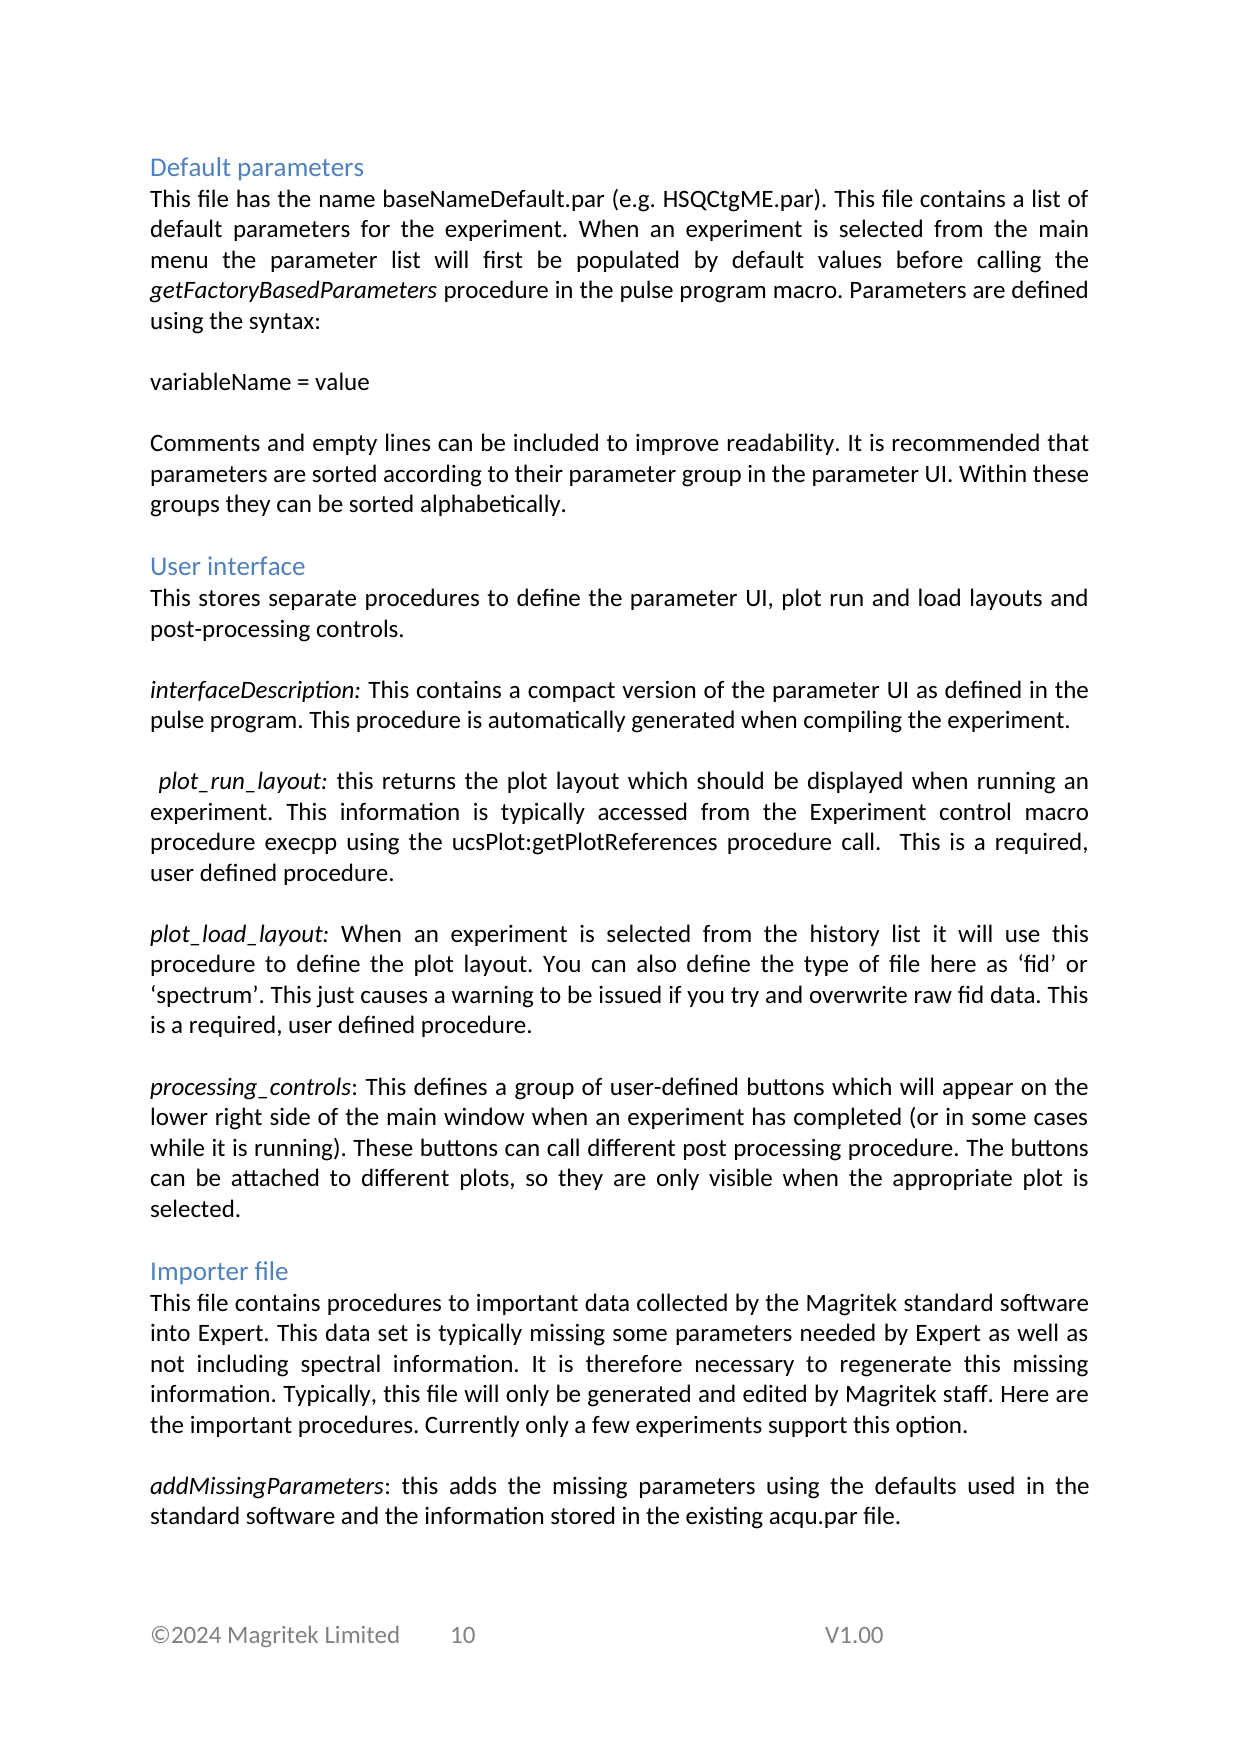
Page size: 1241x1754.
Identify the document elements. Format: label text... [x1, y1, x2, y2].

text interfaceDescription: This contains a compact version of the parameter UI as defined in the pulse program. This procedure is automatically generated when compiling the experiment. [150, 674, 1090, 735]
text Comments and empty lines can be included to improve readability. It is recommended that parameters are sorted according to their parameter group in the parameter UI. Within these groups they can be sorted alphabetically. [150, 427, 1090, 519]
text variableName = value [150, 366, 1090, 397]
text processing_controls: This defines a group of user-defined buttons which will appear on the lower right side of the main window when an experiment has completed (or in some cases while it is running). These buttons can call different post processing procedure. The buttons can be attached to different plots, so they are only visible when the appropriate plot is selected. [150, 1071, 1090, 1223]
text This stores separate procedures to define the parameter UI, plot run and load layouts and post-processing controls. [150, 582, 1090, 643]
text addMissingParameters: this adds the missing parameters using the defaults used in the standard software and the information stored in the existing acqu.par file. [150, 1470, 1090, 1531]
text This file has the name baseNameDefault.par (e.g. HSQCtgME.par). This file contains a list of default parameters for the experiment. When an experiment is selected from the main menu the parameter list will first be populated by default values before calling the getFactoryBasedParameters procedure in the pulse program macro. Parameters are defined using the syntax: [150, 183, 1090, 336]
text plot_load_layout: When an experiment is selected from the history list it will use this procedure to define the plot layout. You can also define the type of file here as ‘fid’ or ‘spectrum’. This just causes a warning to be issued if you try and overwrite raw fid data. This is a required, user defined procedure. [150, 918, 1090, 1040]
subtitle Default parameters [150, 150, 1090, 183]
text plot_run_layout: this returns the plot layout which should be displayed when running an experiment. This information is typically accessed from the Experiment control macro procedure execpp using the ucsPlot:getPlotReferences procedure call. This is a required, user defined procedure. [150, 765, 1090, 887]
text This file contains procedures to important data collected by the Magritek standard software into Expert. This data set is typically missing some parameters needed by Expert as well as not including spectral information. It is therefore necessary to regenerate this missing information. Typically, this file will only be generated and edited by Magritek staff. Here are the important procedures. Currently only a few experiments support this option. [150, 1287, 1090, 1439]
subtitle Importer file [150, 1254, 1090, 1287]
subtitle User interface [150, 549, 1090, 582]
